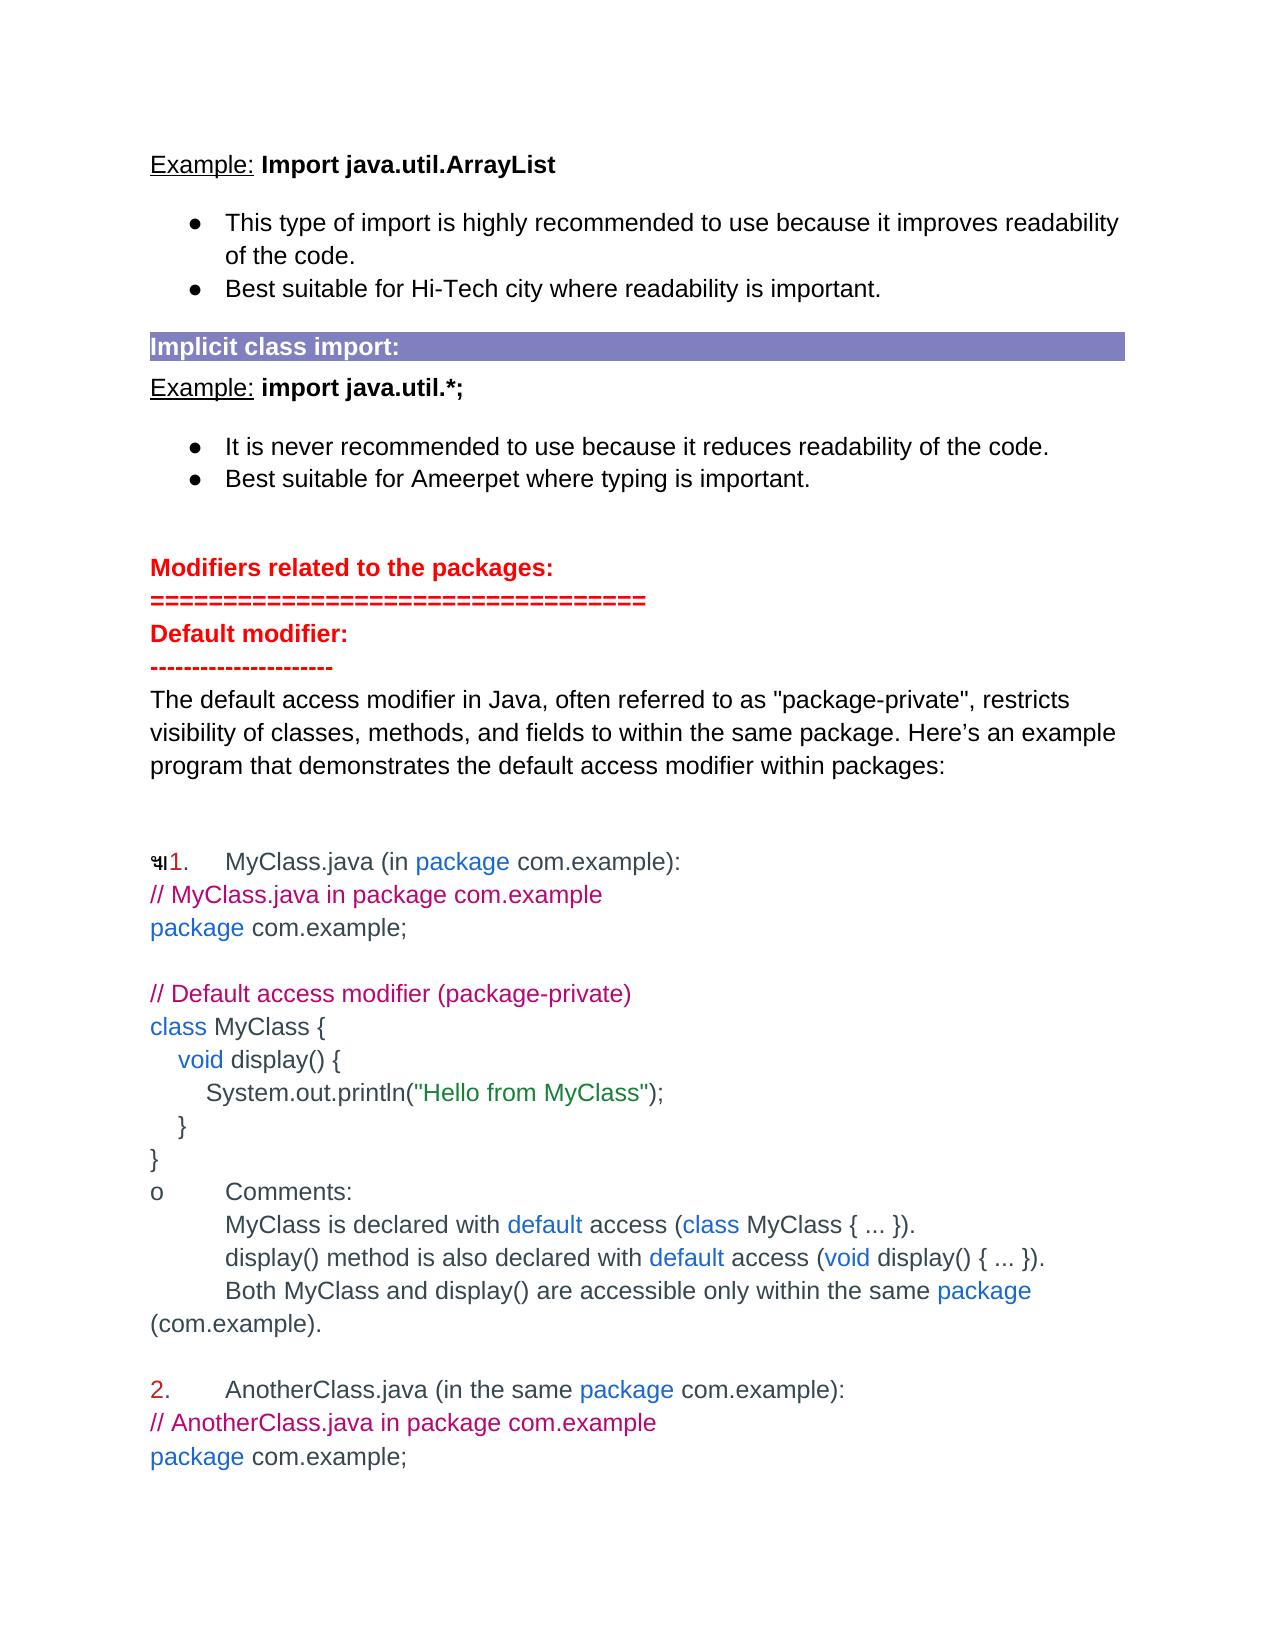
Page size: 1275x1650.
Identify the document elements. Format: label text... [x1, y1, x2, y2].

text Both MyClass and display() are accessible only within the same package (com.example). [150, 1276, 1125, 1338]
text Example: import java.util.*; [150, 373, 1125, 402]
list Best suitable for Hi-Tech city where readability is important. [187, 274, 1125, 303]
subtitle Implicit class import: [150, 332, 1125, 361]
text package com.example; [150, 913, 1125, 942]
text } [150, 1111, 1125, 1140]
text 1. MyClass.java (in package com.example): [150, 847, 1125, 876]
text // Default access modifier (package-private) [150, 979, 1125, 1008]
text The default access modifier in Java, often referred to as "package-private", restricts visibility of classes, methods, and fields to within the same package. Here’s an example program that demonstrates the default access modifier within packages: [150, 685, 1125, 779]
list Best suitable for Ameerpet where typing is important. [187, 464, 1125, 493]
text display() method is also declared with default access (void display() { ... }). [150, 1243, 1125, 1272]
text o Comments: [150, 1177, 1125, 1206]
text } [150, 1144, 1125, 1173]
text Modifiers related to the packages: [150, 553, 1125, 581]
text MyClass is declared with default access (class MyClass { ... }). [150, 1210, 1125, 1239]
text // AnotherClass.java in package com.example [150, 1408, 1125, 1437]
text // MyClass.java in package com.example [150, 880, 1125, 909]
list This type of import is highly recommended to use because it improves readability of the code. [187, 208, 1125, 270]
text class MyClass { [150, 1012, 1125, 1041]
list It is never recommended to use because it reduces readability of the code. [187, 431, 1125, 460]
text System.out.println("Hello from MyClass"); [150, 1078, 1125, 1107]
text Example: Import java.util.ArrayList [150, 150, 1125, 179]
text 2. AnotherClass.java (in the same package com.example): [150, 1375, 1125, 1404]
text void display() { [150, 1045, 1125, 1074]
text package com.example; [150, 1441, 1125, 1470]
text ================================== [150, 586, 1125, 614]
text ---------------------- [150, 652, 1125, 681]
text Default modifier: [150, 619, 1125, 647]
